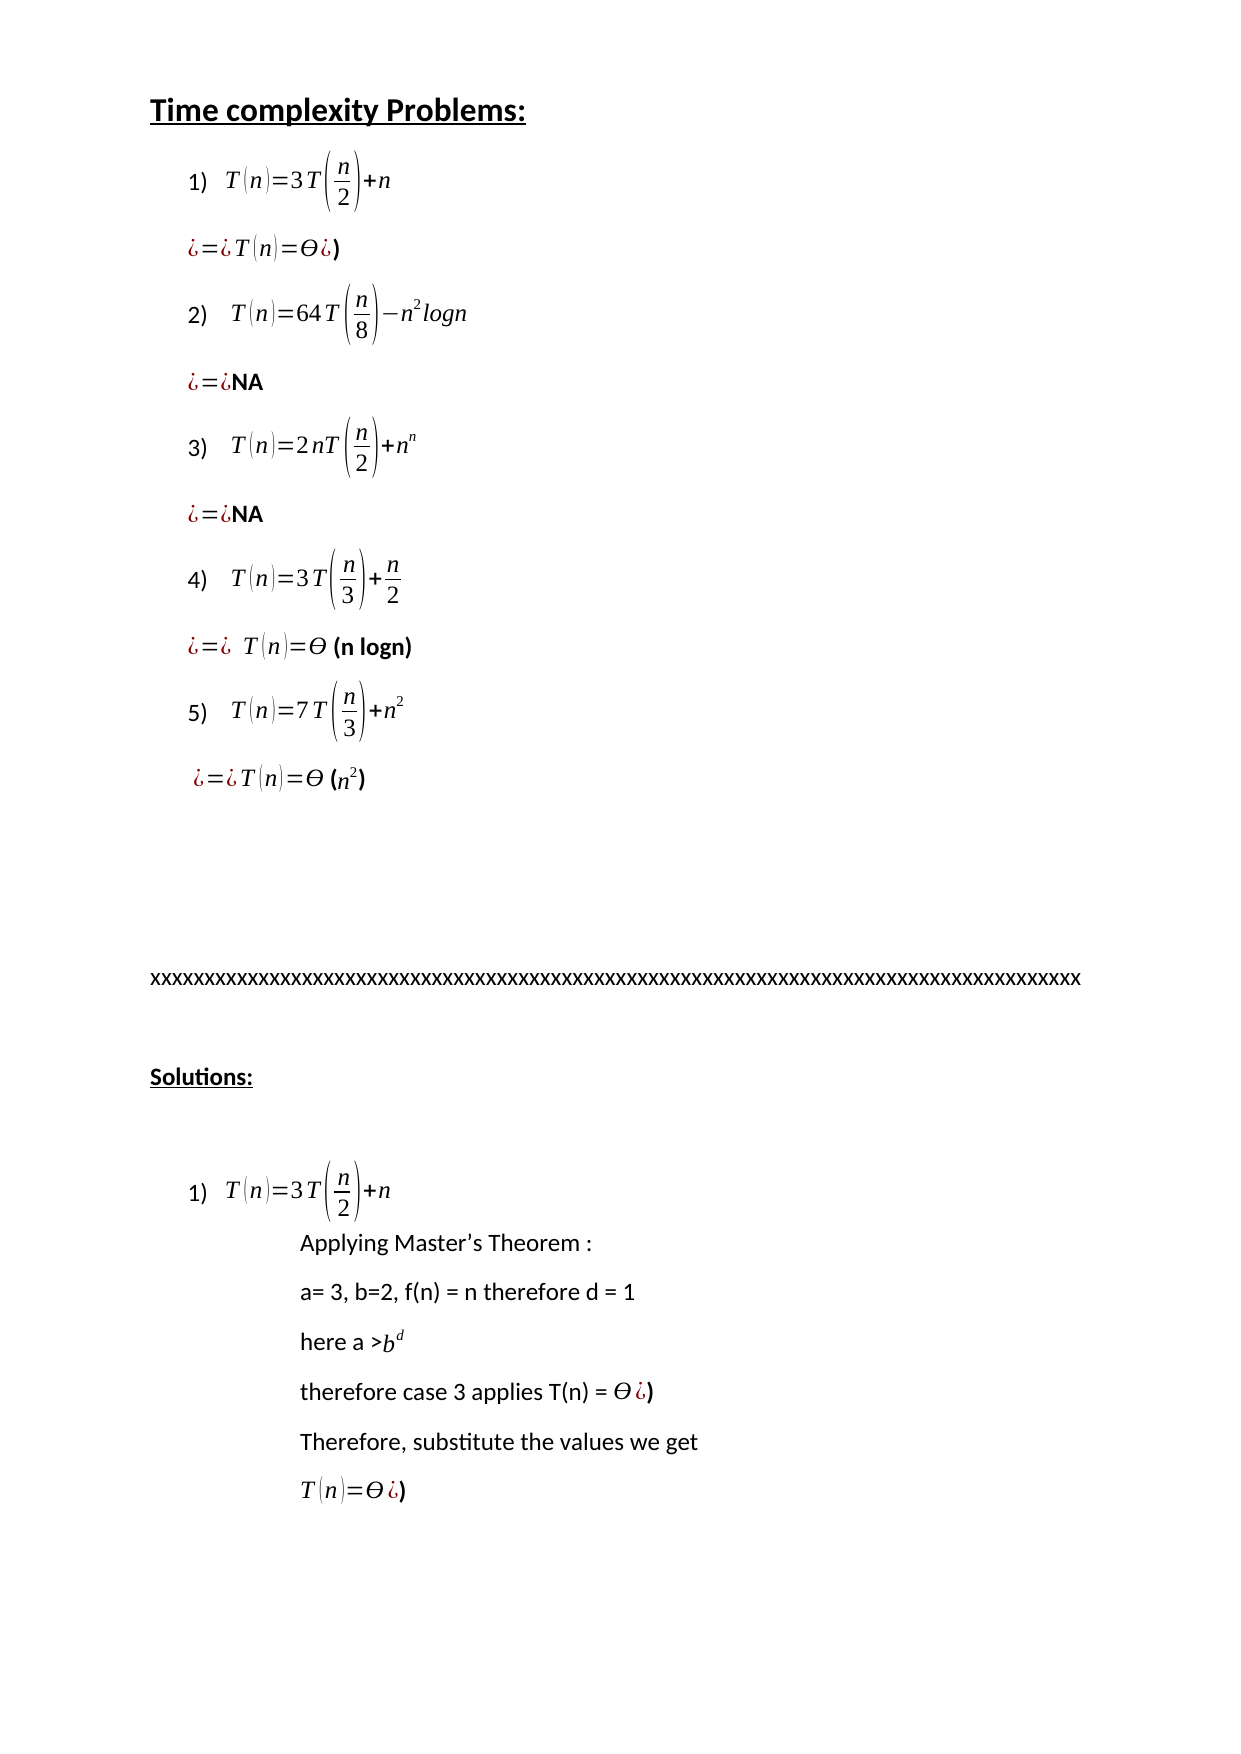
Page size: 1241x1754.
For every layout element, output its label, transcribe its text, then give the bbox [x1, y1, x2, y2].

text xxxxxxxxxxxxxxxxxxxxxxxxxxxxxxxxxxxxxxxxxxxxxxxxxxxxxxxxxxxxxxxxxxxxxxxxxxxxxxxxxxxxxx [150, 962, 1090, 992]
text Time complexity Problems: [150, 89, 1090, 129]
text NA [187, 366, 1090, 396]
text (n logn) [187, 631, 1090, 661]
text Therefore, substitute the values we get [150, 1426, 1090, 1456]
text () [187, 763, 1090, 794]
text here a > [225, 1326, 1090, 1357]
text NA [187, 498, 1090, 529]
text therefore case 3 applies T(n) = ) [225, 1376, 1090, 1407]
text ) [187, 1475, 1090, 1506]
text ) [187, 233, 1090, 264]
text Solutions: [150, 1061, 1090, 1091]
list Applying Master’s Theorem : [300, 1227, 1090, 1257]
text a= 3, b=2, f(n) = n therefore d = 1 [225, 1276, 1090, 1307]
